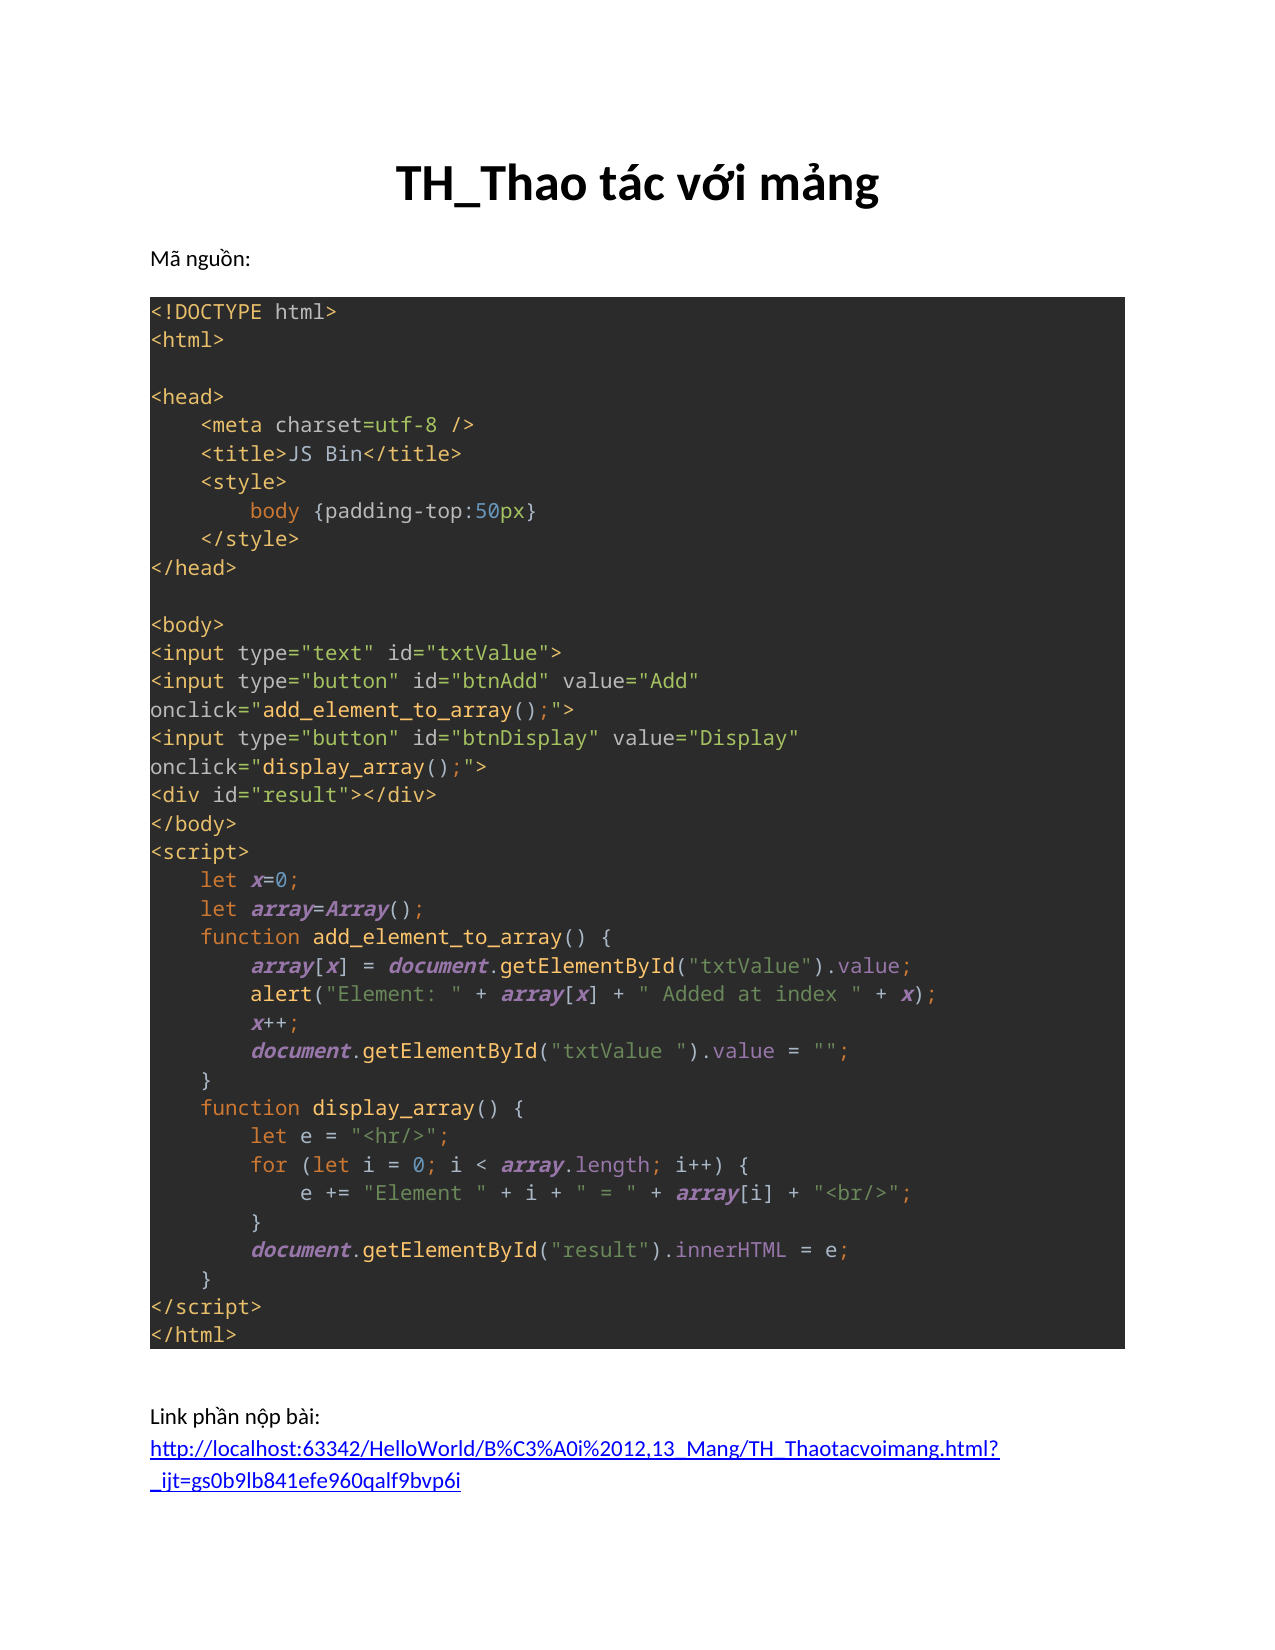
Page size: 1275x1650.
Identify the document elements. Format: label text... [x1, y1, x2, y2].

text TH_Thao tác với mảng [150, 150, 1125, 213]
text Link phần nộp bài: http://localhost:63342/HelloWorld/B%C3%A0i%2012,13_Mang/TH_Thaotacvoimang.html?_ijt=gs0b9lb841efe960qalf9bvp6i [150, 1402, 1125, 1494]
text Mã nguồn: [150, 244, 1125, 272]
text <!DOCTYPE html> <html> <head> <meta charset=utf-8 /> <title>JS Bin</title> <style> body {padding-top:50px} </style> </head> <body> <input type="text" id="txtValue"> <input type="button" id="btnAdd" value="Add" onclick="add_element_to_array();"> <input type="button" id="btnDisplay" value="Display" onclick="display_array();"> <div id="result"></div> </body> <script> let x=0; let array=Array(); function add_element_to_array() { array[x] = document.getElementById("txtValue").value; alert("Element: " + array[x] + " Added at index " + x); x++; document.getElementById("txtValue ").value = ""; } function display_array() { let e = "<hr/>"; for (let i = 0; i < array.length; i++) { e += "Element " + i + " = " + array[i] + "<br/>"; } document.getElementById("result").innerHTML = e; } </script> </html> [150, 297, 1125, 1349]
